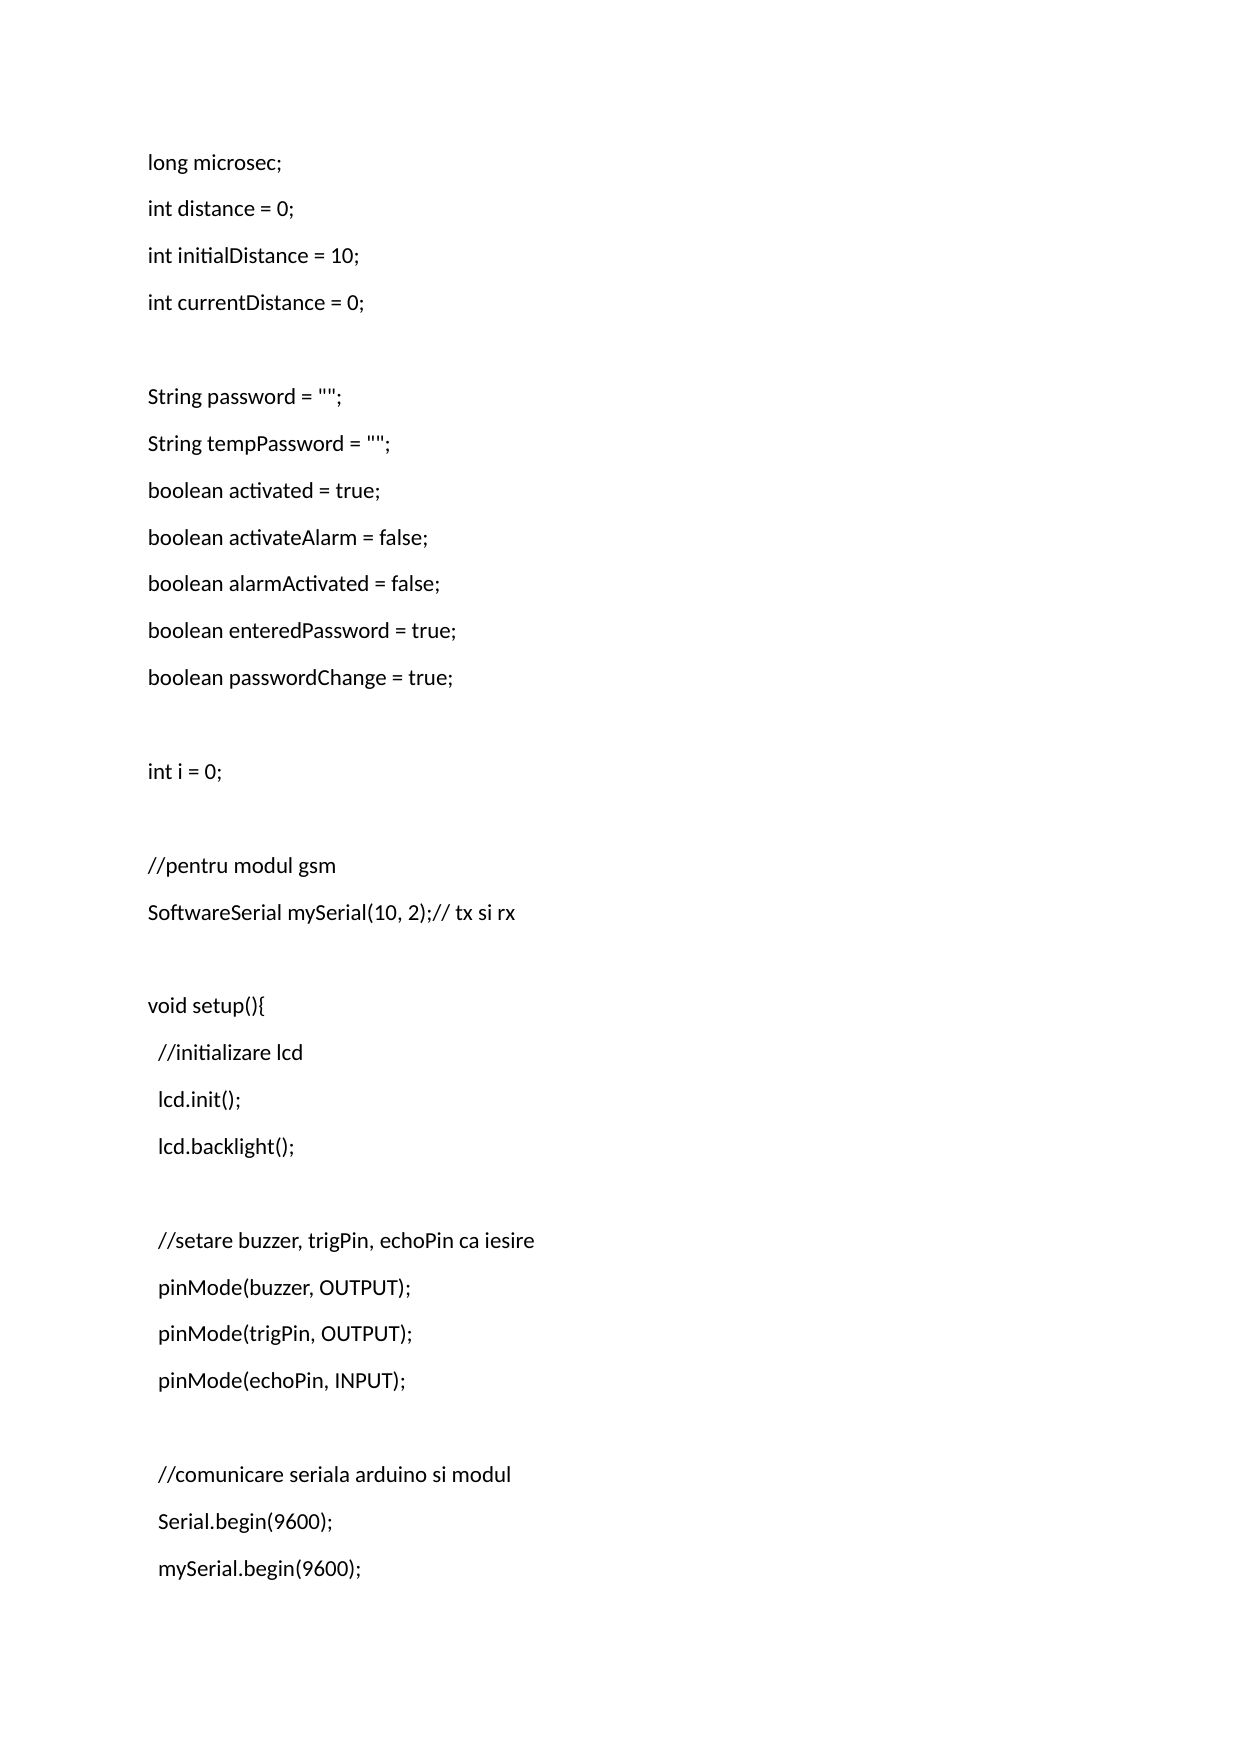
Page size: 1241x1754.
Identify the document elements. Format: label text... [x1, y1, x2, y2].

text Serial.begin(9600); [148, 1507, 1093, 1535]
text boolean activated = true; [148, 476, 1093, 504]
text boolean enteredPassword = true; [148, 616, 1093, 644]
text //pentru modul gsm [148, 851, 1093, 879]
text boolean passwordChange = true; [148, 663, 1093, 691]
text pinMode(trigPin, OUTPUT); [148, 1319, 1093, 1347]
text String tempPassword = ""; [148, 429, 1093, 457]
text boolean activateAlarm = false; [148, 523, 1093, 551]
text //comunicare seriala arduino si modul [148, 1460, 1093, 1488]
text pinMode(echoPin, INPUT); [148, 1366, 1093, 1394]
text boolean alarmActivated = false; [148, 569, 1093, 597]
text int currentDistance = 0; [148, 288, 1093, 316]
text mySerial.begin(9600); [148, 1554, 1093, 1582]
text int initialDistance = 10; [148, 241, 1093, 269]
text SoftwareSerial mySerial(10, 2);// tx si rx [148, 898, 1093, 926]
text lcd.init(); [148, 1085, 1093, 1113]
text lcd.backlight(); [148, 1132, 1093, 1160]
text //initializare lcd [148, 1038, 1093, 1066]
text pinMode(buzzer, OUTPUT); [148, 1273, 1093, 1301]
text void setup(){ [148, 991, 1093, 1019]
text int i = 0; [148, 757, 1093, 785]
text long microsec; [148, 148, 1093, 176]
text //setare buzzer, trigPin, echoPin ca iesire [148, 1226, 1093, 1254]
text int distance = 0; [148, 194, 1093, 222]
text String password = ""; [148, 382, 1093, 410]
